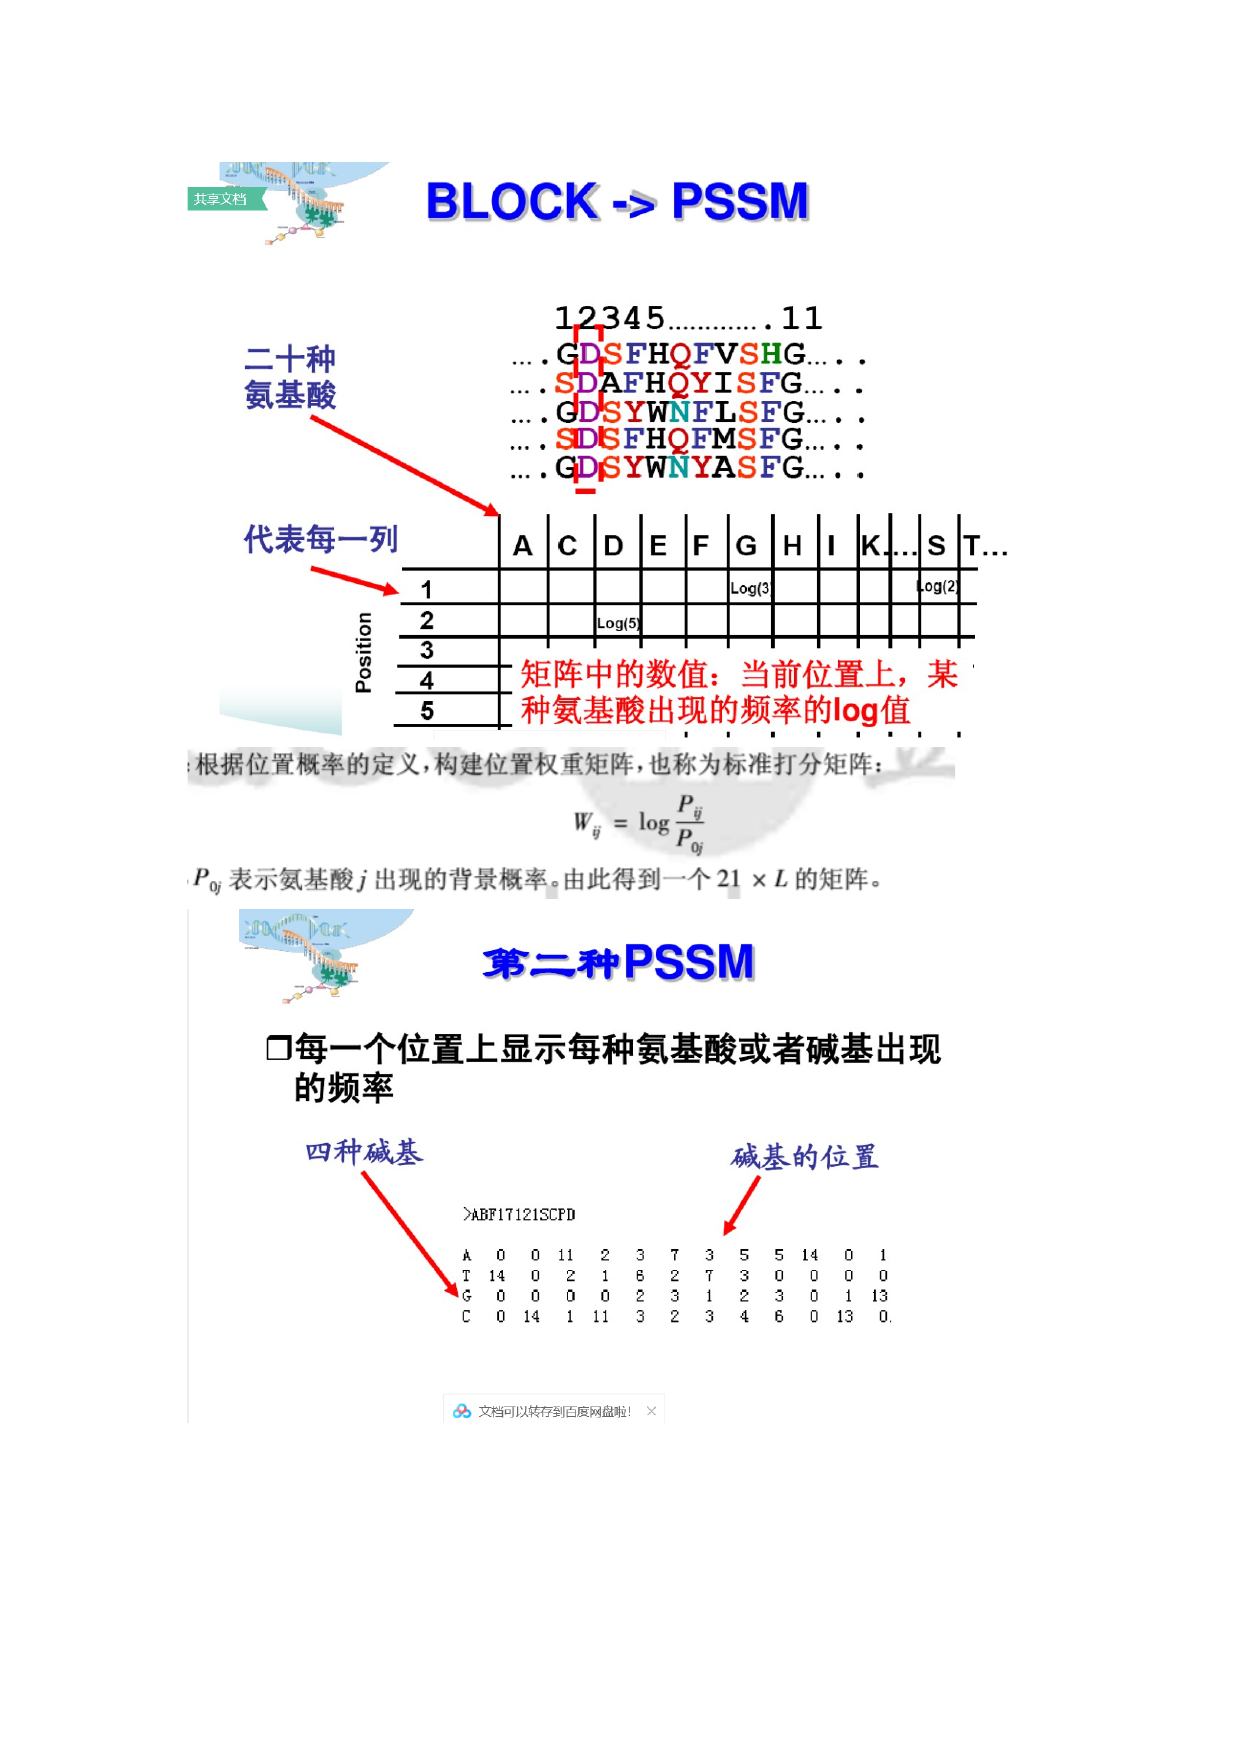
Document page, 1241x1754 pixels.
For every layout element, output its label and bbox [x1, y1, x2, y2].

picture [187, 162, 1053, 740]
picture [187, 747, 955, 899]
picture [187, 909, 1053, 1423]
